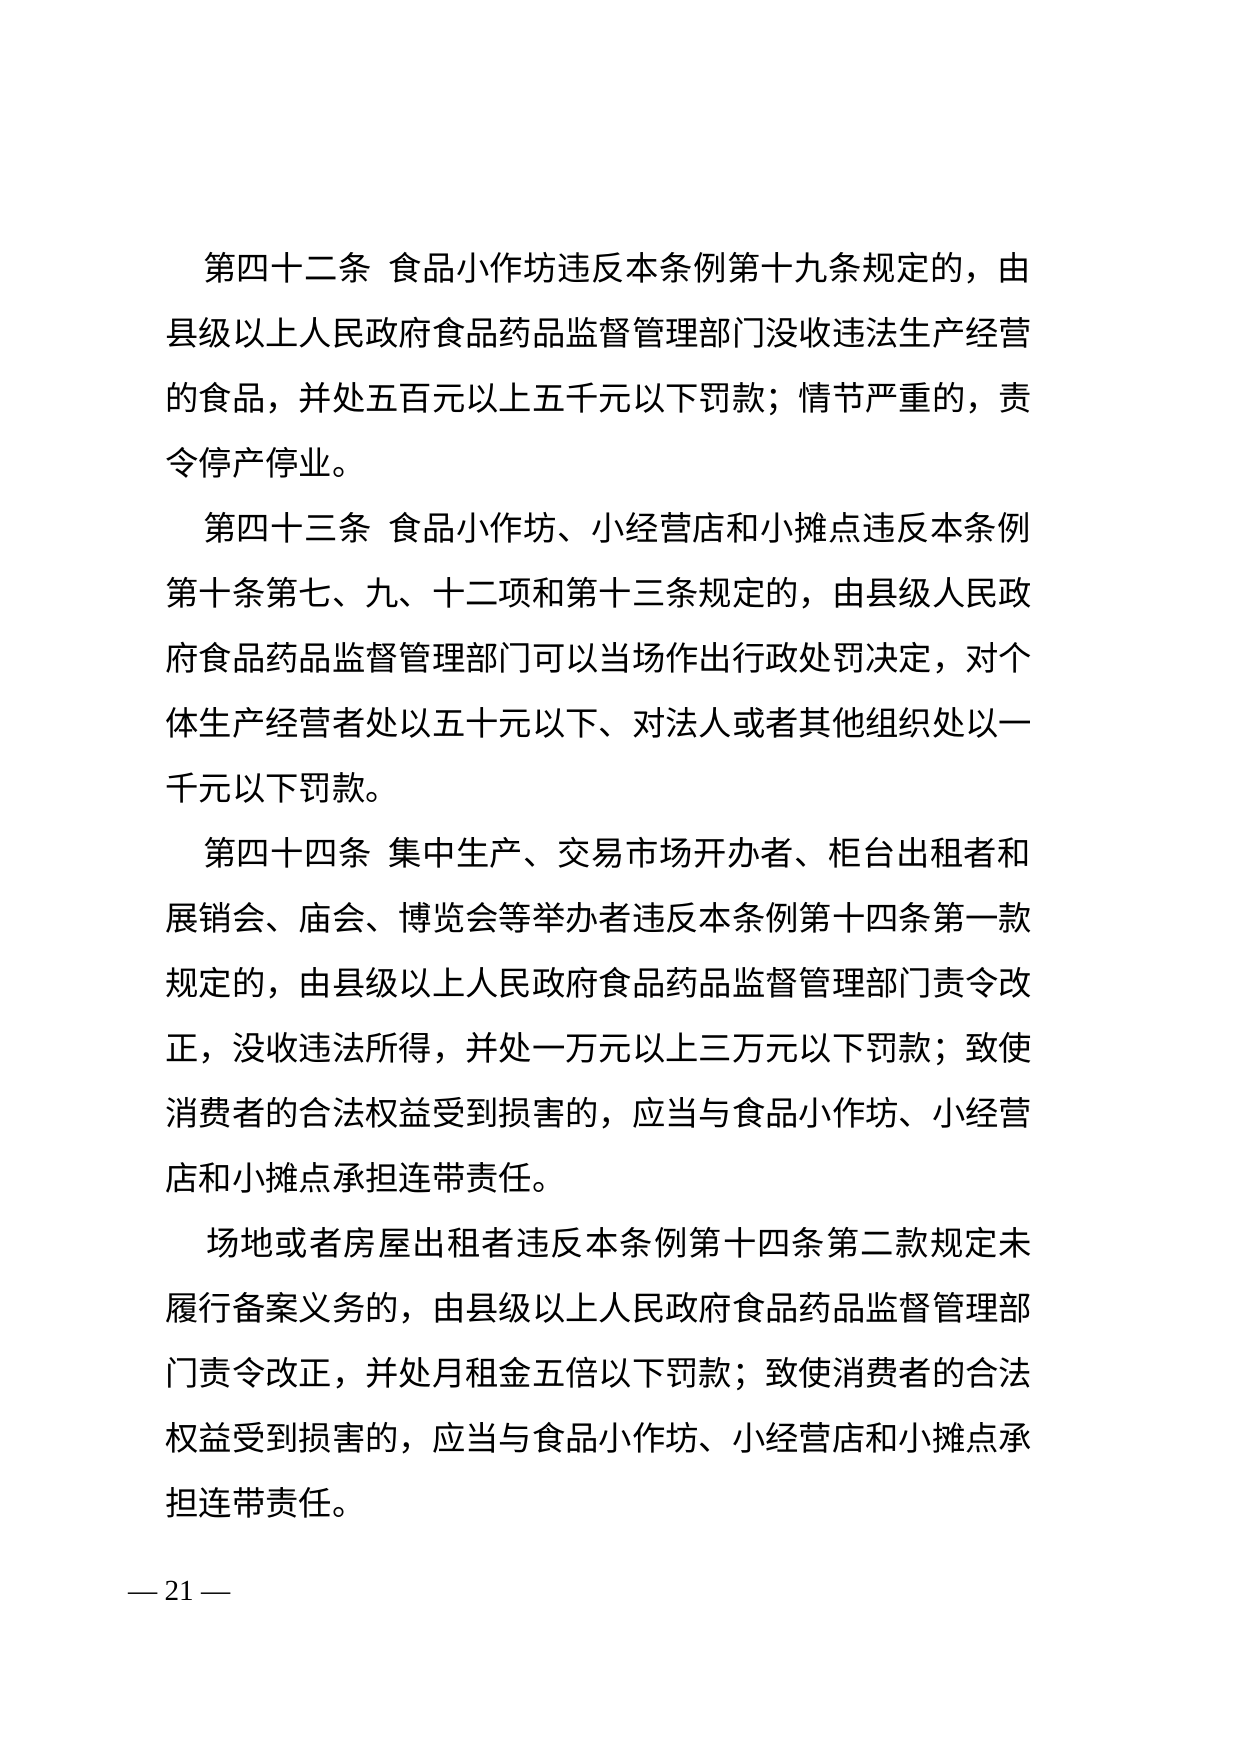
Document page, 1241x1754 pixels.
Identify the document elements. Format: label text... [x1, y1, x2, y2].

text 第四十四条 集中生产、交易市场开办者、柜台出租者和展销会、庙会、博览会等举办者违反本条例第十四条第一款规定的，由县级以上人民政府食品药品监督管理部门责令改正，没收违法所得，并处一万元以上三万元以下罚款；致使消费者的合法权益受到损害的，应当与食品小作坊、小经营店和小摊点承担连带责任。 [165, 818, 1032, 1208]
text 场地或者房屋出租者违反本条例第十四条第二款规定未履行备案义务的，由县级以上人民政府食品药品监督管理部门责令改正，并处月租金五倍以下罚款；致使消费者的合法权益受到损害的，应当与食品小作坊、小经营店和小摊点承担连带责任。 [165, 1208, 1032, 1533]
text 第四十三条 食品小作坊、小经营店和小摊点违反本条例第十条第七、九、十二项和第十三条规定的，由县级人民政府食品药品监督管理部门可以当场作出行政处罚决定，对个体生产经营者处以五十元以下、对法人或者其他组织处以一千元以下罚款。 [165, 493, 1032, 818]
text 第四十二条 食品小作坊违反本条例第十九条规定的，由县级以上人民政府食品药品监督管理部门没收违法生产经营的食品，并处五百元以上五千元以下罚款；情节严重的，责令停产停业。 [165, 233, 1032, 493]
